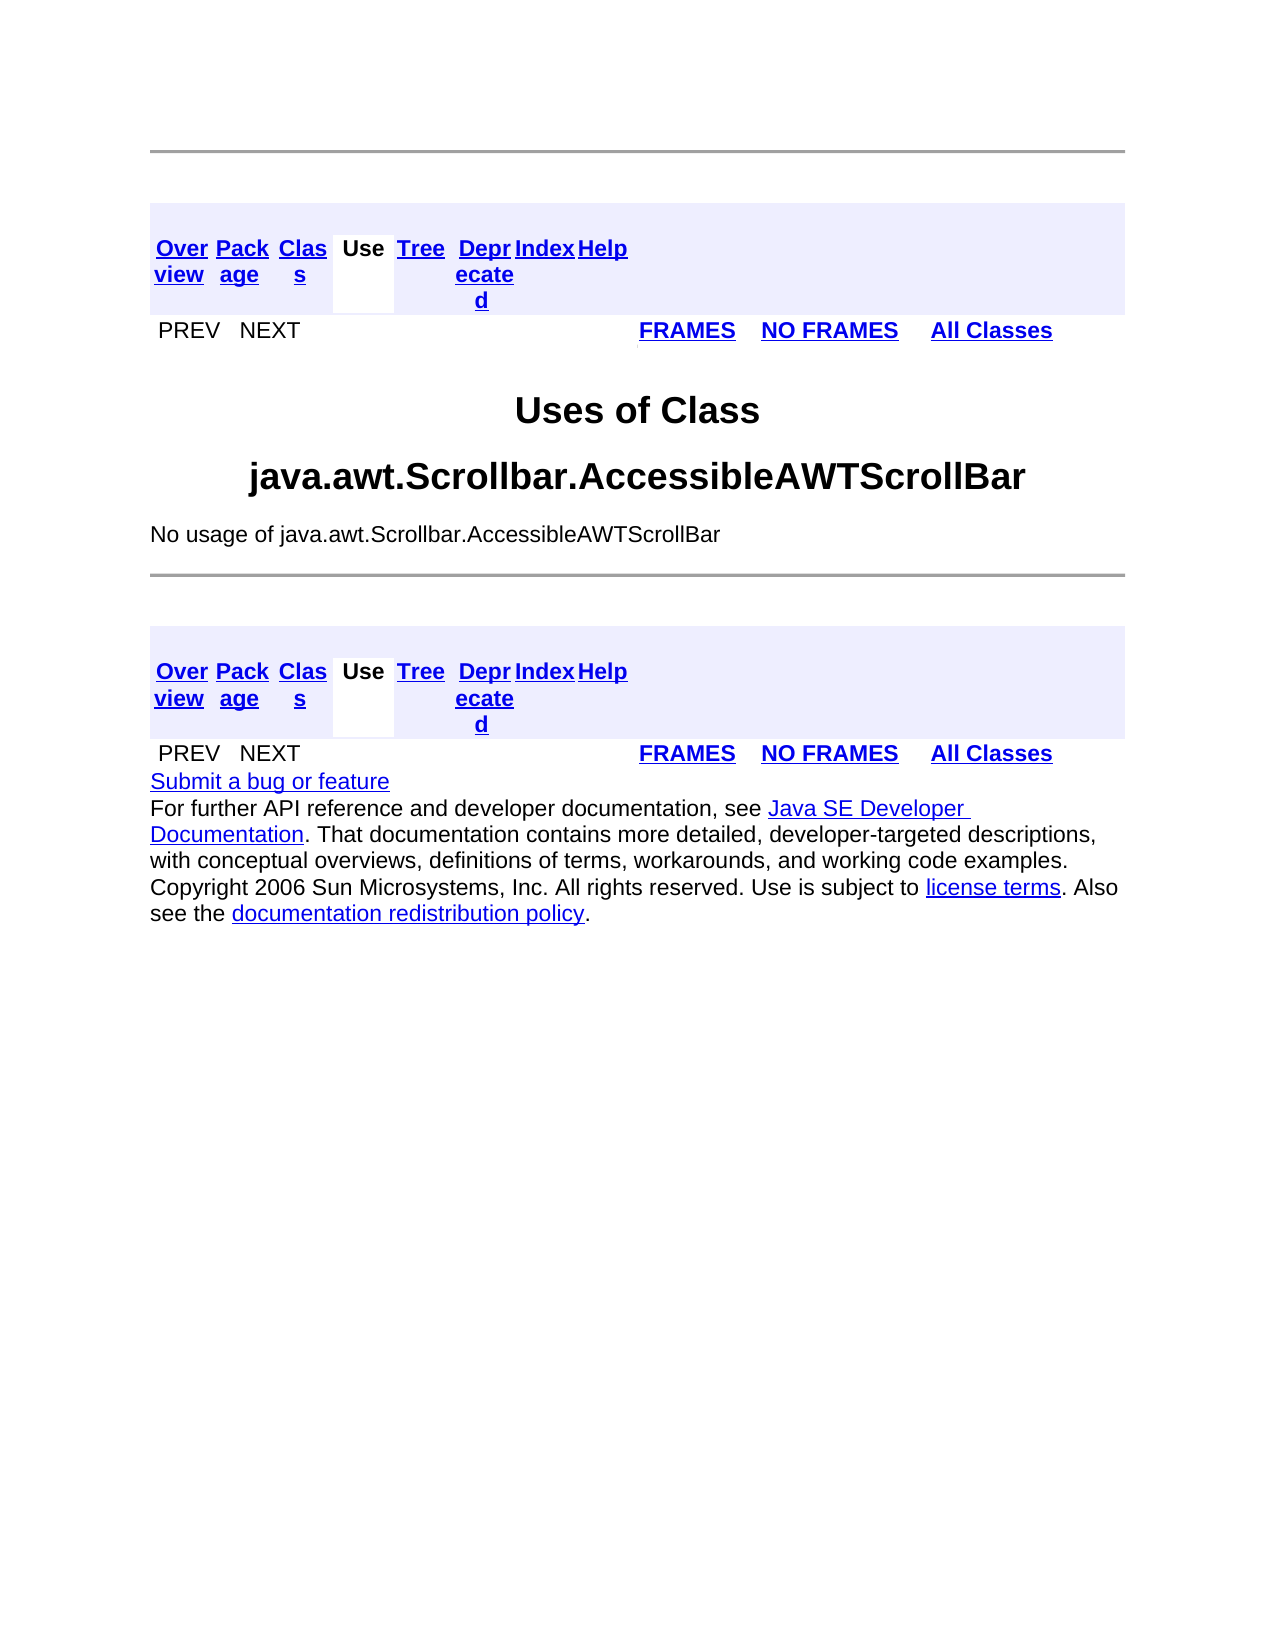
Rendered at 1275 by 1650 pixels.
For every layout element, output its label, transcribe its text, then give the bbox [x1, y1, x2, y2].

text Uses of Class [150, 388, 1125, 431]
text For further API reference and developer documentation, see Java SE Developer Documentation. That documentation contains more detailed, developer-targeted descriptions, with conceptual overviews, definitions of terms, workarounds, and working code examples. [150, 795, 1125, 874]
text No usage of java.awt.Scrollbar.AccessibleAWTScrollBar [150, 521, 1125, 547]
table_header [150, 203, 1125, 315]
table_cell FRAMES NO FRAMES All Classes [638, 315, 1125, 345]
table_cell PREV NEXT [150, 315, 637, 345]
table_cell FRAMES NO FRAMES All Classes [638, 739, 1125, 768]
text Submit a bug or feature [150, 768, 1125, 795]
table_header [150, 626, 1125, 739]
text Copyright 2006 Sun Microsystems, Inc. All rights reserved. Use is subject to license terms. Also see the documentation redistribution policy. [150, 874, 1125, 926]
text java.awt.Scrollbar.AccessibleAWTScrollBar [150, 454, 1125, 497]
table_cell PREV NEXT [150, 739, 637, 768]
